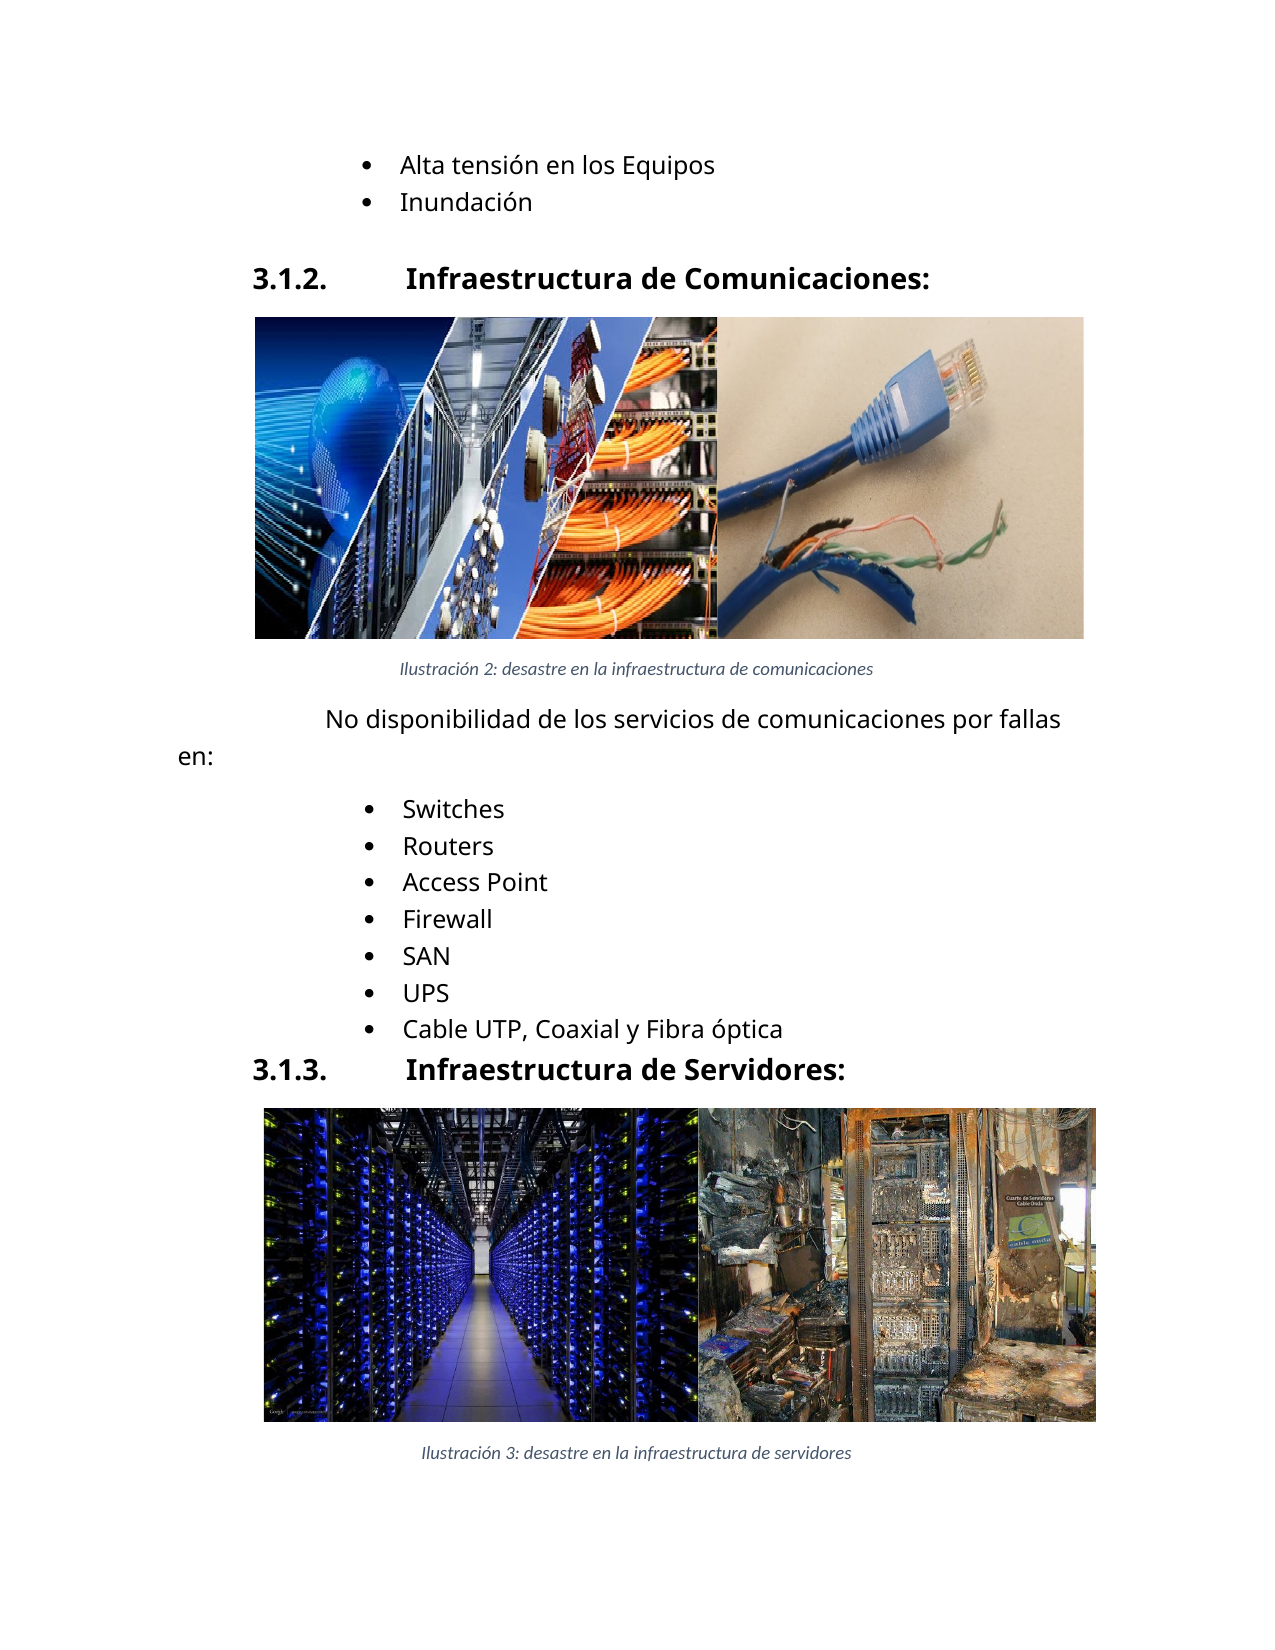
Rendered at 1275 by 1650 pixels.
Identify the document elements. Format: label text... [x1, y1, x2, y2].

list Infraestructura de Servidores: [252, 1049, 1098, 1089]
list Access Point [365, 865, 1098, 899]
list SAN [365, 939, 1098, 973]
list Inundación [362, 184, 1098, 218]
text No disponibilidad de los servicios de comunicaciones por fallas en: [177, 701, 1098, 772]
picture [255, 317, 1084, 639]
list Routers [365, 828, 1098, 862]
list UPS [365, 975, 1098, 1009]
list Alta tensión en los Equipos [362, 148, 1098, 182]
list Switches [365, 792, 1098, 826]
list Infraestructura de Comunicaciones: [252, 258, 1098, 298]
list Cable UTP, Coaxial y Fibra óptica [365, 1012, 1098, 1046]
list Firewall [365, 902, 1098, 936]
picture [263, 1108, 1096, 1422]
